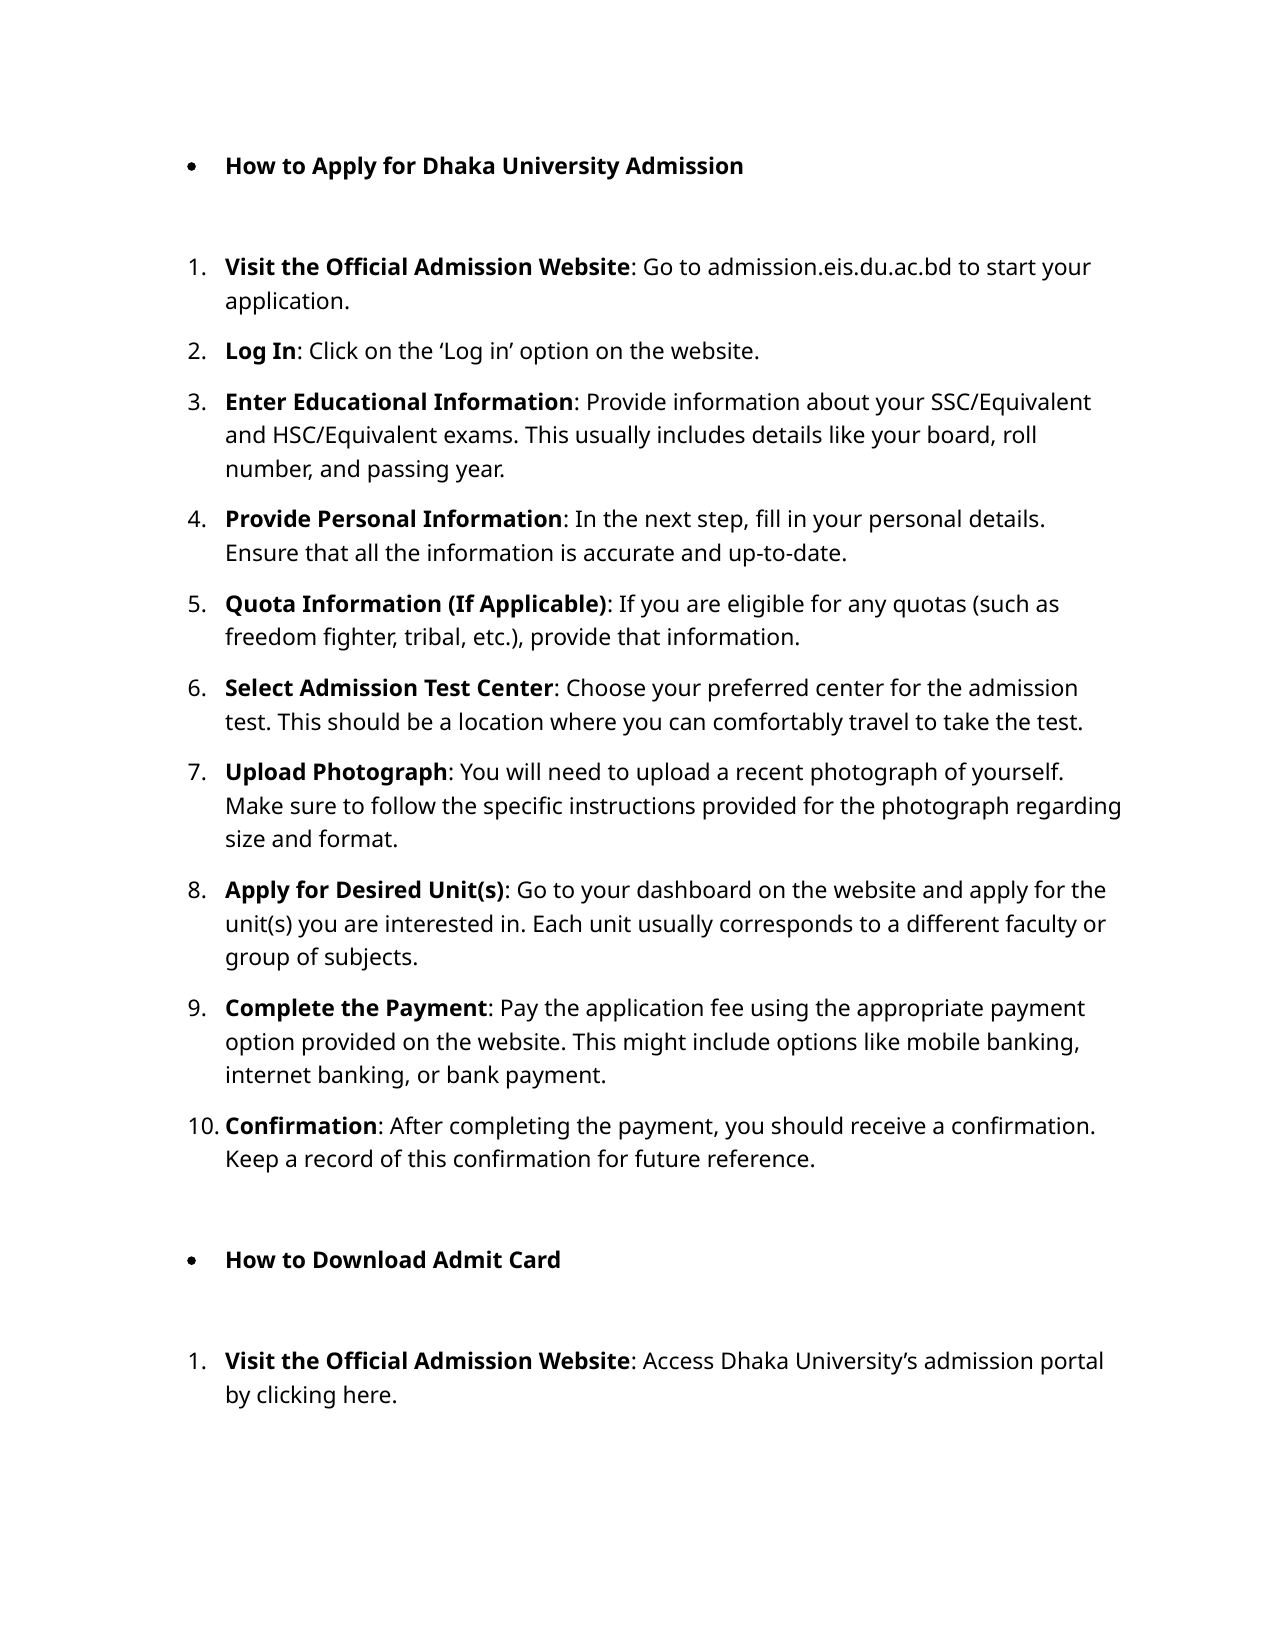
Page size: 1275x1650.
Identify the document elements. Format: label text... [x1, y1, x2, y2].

list Visit the Official Admission Website: Access Dhaka University’s admission portal by clicking here. [187, 1345, 1125, 1410]
list How to Download Admit Card [187, 1244, 1125, 1275]
list Confirmation: After completing the payment, you should receive a confirmation. Keep a record of this confirmation for future reference. [187, 1109, 1125, 1174]
list How to Apply for Dhaka University Admission [187, 150, 1125, 181]
list Upload Photograph: You will need to upload a recent photograph of yourself. Make sure to follow the specific instructions provided for the photograph regarding size and format. [187, 756, 1125, 854]
list Quota Information (If Applicable): If you are eligible for any quotas (such as freedom fighter, tribal, etc.), provide that information. [187, 587, 1125, 652]
list Complete the Payment: Pay the application fee using the appropriate payment option provided on the website. This might include options like mobile banking, internet banking, or bank payment. [187, 992, 1125, 1090]
list Provide Personal Information: In the next step, fill in your personal details. Ensure that all the information is accurate and up-to-date. [187, 503, 1125, 568]
list Enter Educational Information: Provide information about your SSC/Equivalent and HSC/Equivalent exams. This usually includes details like your board, roll number, and passing year. [187, 385, 1125, 484]
list Apply for Desired Unit(s): Go to your dashboard on the website and apply for the unit(s) you are interested in. Each unit usually corresponds to a different faculty or group of subjects. [187, 874, 1125, 972]
list Select Admission Test Center: Choose your preferred center for the admission test. This should be a location where you can comfortably travel to take the test. [187, 672, 1125, 737]
list Log In: Click on the ‘Log in’ option on the website. [187, 335, 1125, 366]
list Visit the Official Admission Website: Go to admission.eis.du.ac.bd to start your application. [187, 251, 1125, 316]
